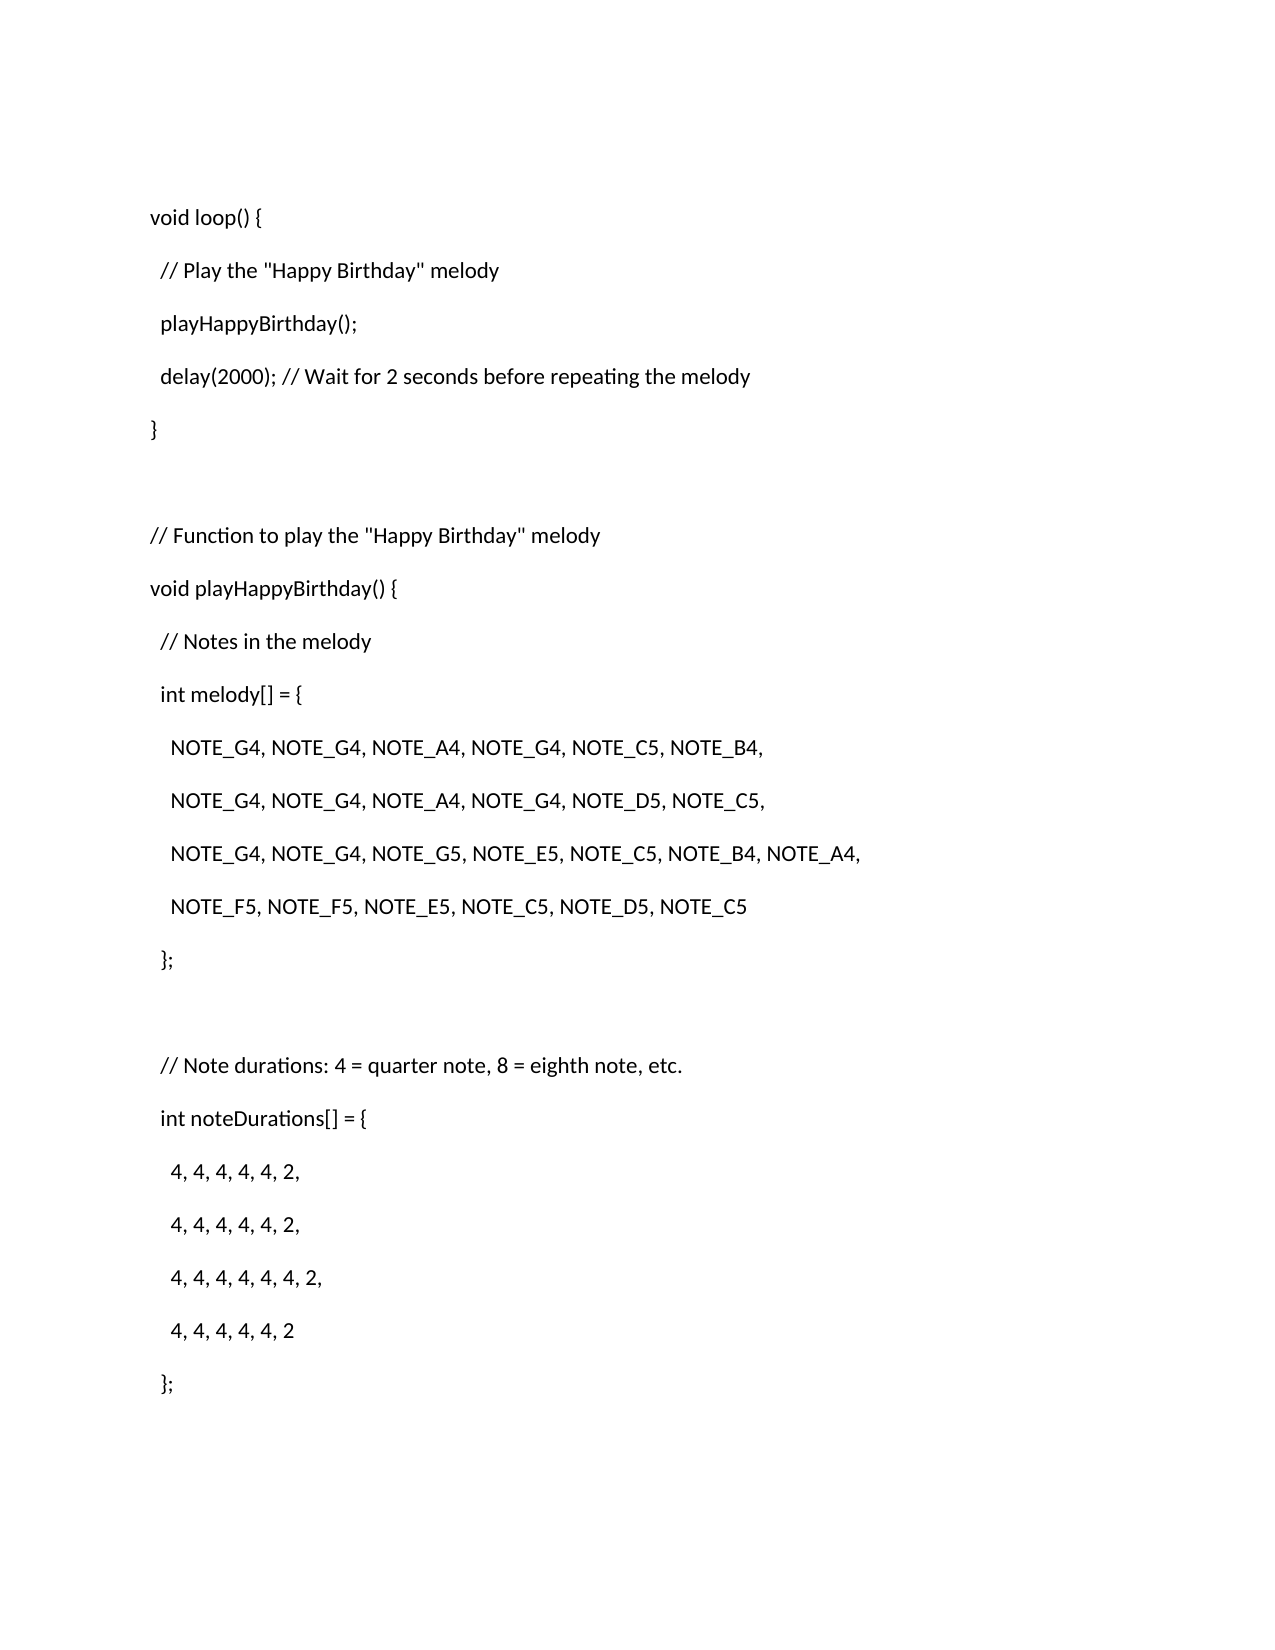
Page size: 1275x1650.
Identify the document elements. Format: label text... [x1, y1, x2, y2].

text 4, 4, 4, 4, 4, 2 [150, 1316, 1125, 1344]
text // Notes in the melody [150, 627, 1125, 655]
text }; [150, 945, 1125, 973]
text void playHappyBirthday() { [150, 574, 1125, 602]
text int melody[] = { [150, 680, 1125, 708]
text 4, 4, 4, 4, 4, 2, [150, 1210, 1125, 1238]
text // Play the "Happy Birthday" melody [150, 256, 1125, 284]
text NOTE_F5, NOTE_F5, NOTE_E5, NOTE_C5, NOTE_D5, NOTE_C5 [150, 892, 1125, 920]
text // Note durations: 4 = quarter note, 8 = eighth note, etc. [150, 1051, 1125, 1079]
text int noteDurations[] = { [150, 1104, 1125, 1132]
text delay(2000); // Wait for 2 seconds before repeating the melody [150, 362, 1125, 390]
text NOTE_G4, NOTE_G4, NOTE_A4, NOTE_G4, NOTE_C5, NOTE_B4, [150, 733, 1125, 761]
text 4, 4, 4, 4, 4, 2, [150, 1157, 1125, 1185]
text }; [150, 1369, 1125, 1397]
text playHappyBirthday(); [150, 309, 1125, 337]
text } [150, 415, 1125, 443]
text NOTE_G4, NOTE_G4, NOTE_G5, NOTE_E5, NOTE_C5, NOTE_B4, NOTE_A4, [150, 839, 1125, 867]
text // Function to play the "Happy Birthday" melody [150, 521, 1125, 549]
text NOTE_G4, NOTE_G4, NOTE_A4, NOTE_G4, NOTE_D5, NOTE_C5, [150, 786, 1125, 814]
text void loop() { [150, 203, 1125, 231]
text 4, 4, 4, 4, 4, 4, 2, [150, 1263, 1125, 1291]
